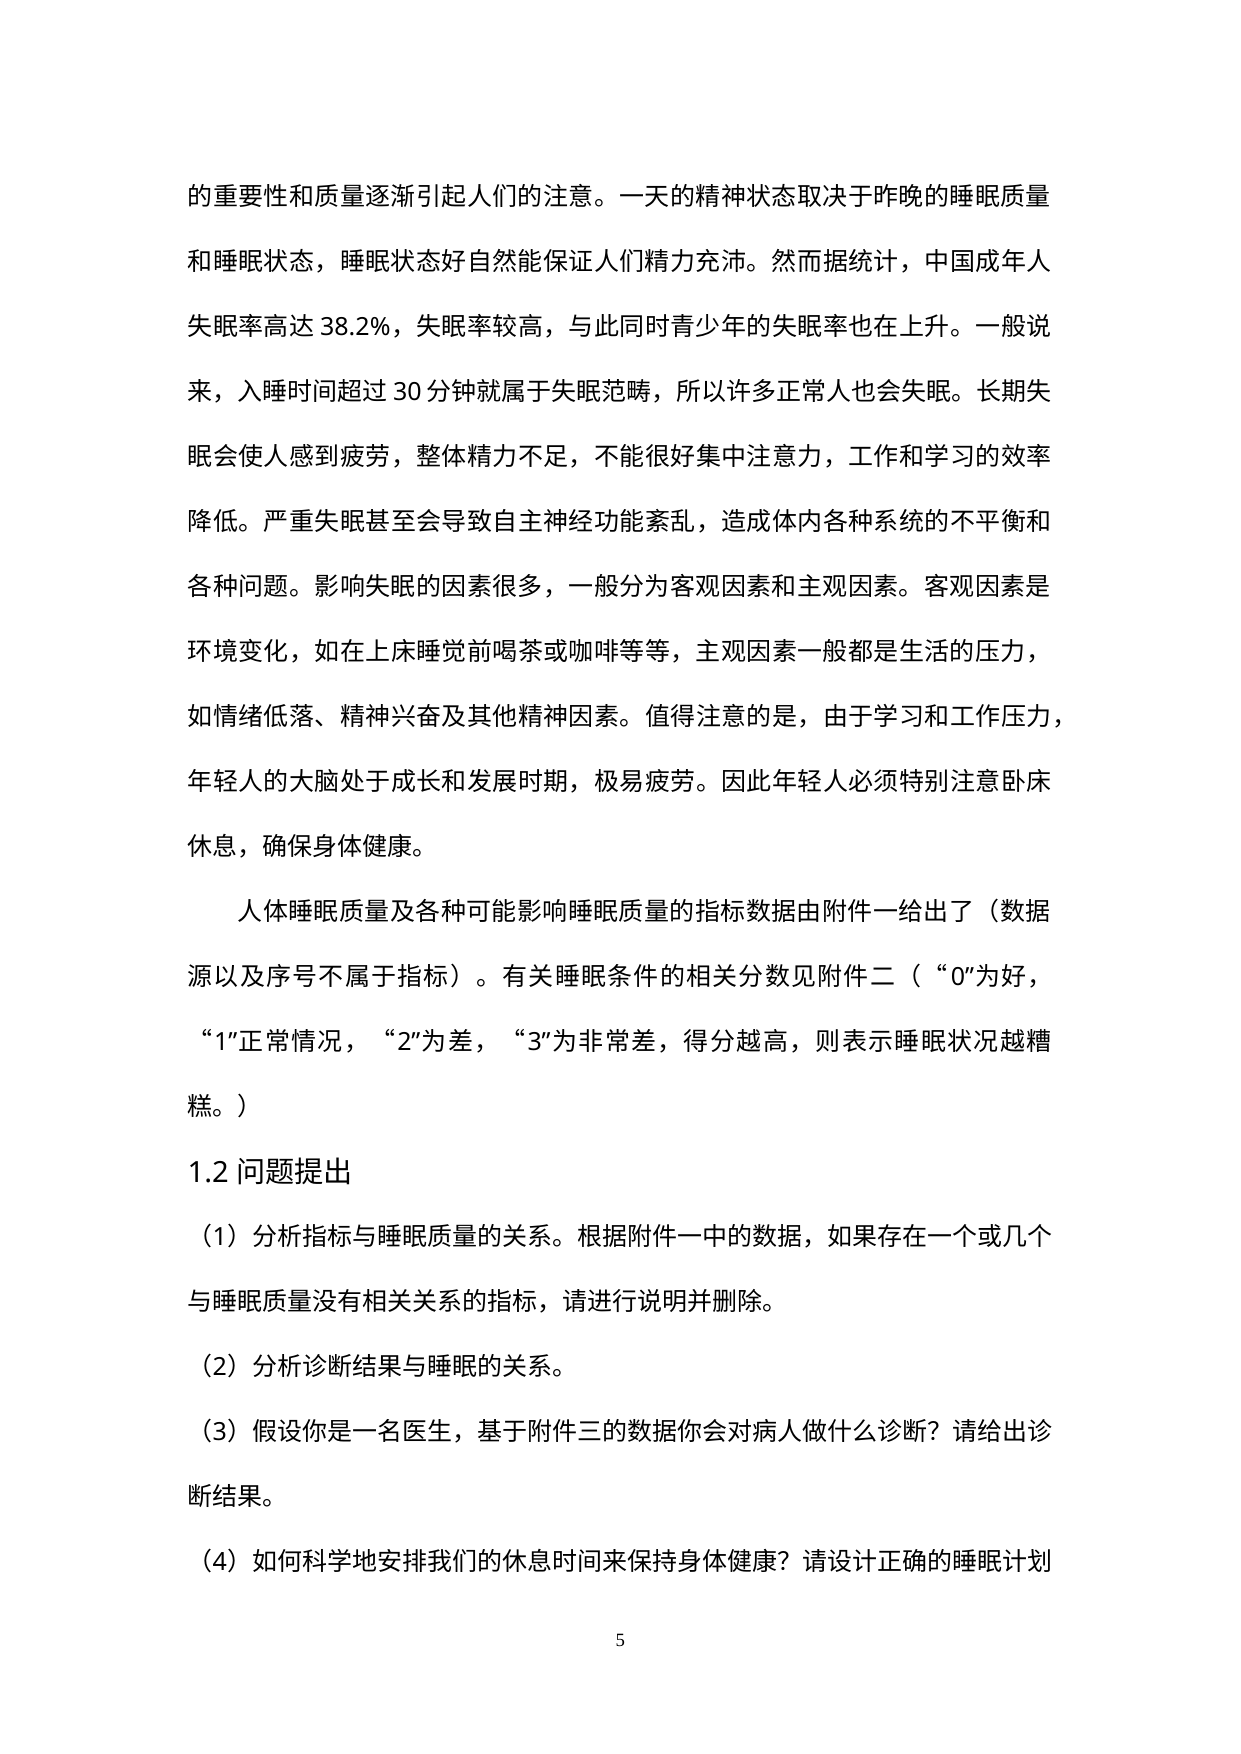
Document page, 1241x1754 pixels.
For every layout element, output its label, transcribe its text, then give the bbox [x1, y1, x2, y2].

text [187, 1527, 1053, 1592]
text 1.2 问题提出 [187, 1137, 1053, 1202]
text （3）假设你是一名医生，基于附件三的数据你会对病人做什么诊断？请给出诊断结果。 [187, 1397, 1053, 1527]
text （1）分析指标与睡眠质量的关系。根据附件一中的数据，如果存在一个或几个与睡眠质量没有相关关系的指标，请进行说明并删除。 [187, 1202, 1053, 1332]
text （2）分析诊断结果与睡眠的关系。 [187, 1332, 1053, 1397]
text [187, 162, 1053, 877]
text 人体睡眠质量及各种可能影响睡眠质量的指标数据由附件一给出了（数据源以及序号不属于指标）。有关睡眠条件的相关分数见附件二（“0”为好，“1”正常情况，“2”为差，“3”为非常差，得分越高，则表示睡眠状况越糟糕。） [187, 877, 1053, 1137]
